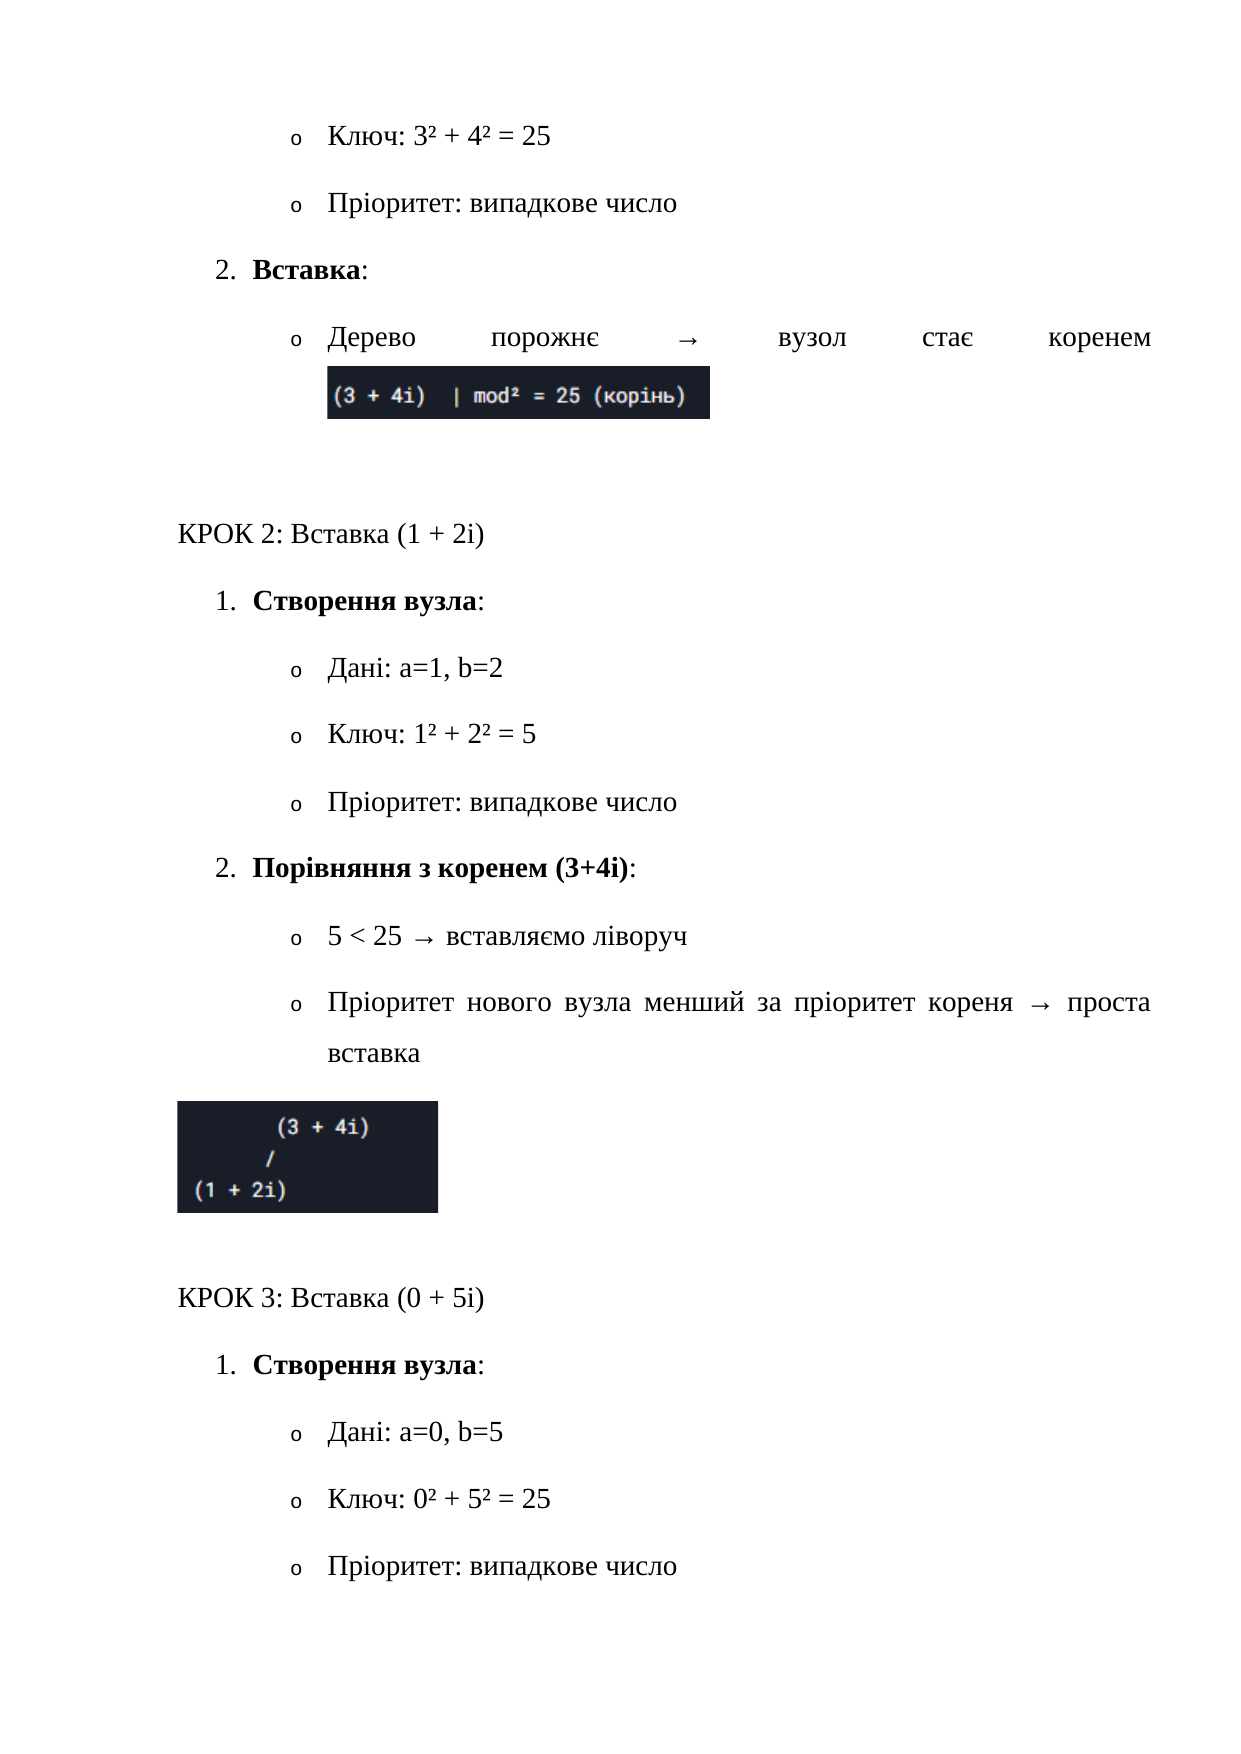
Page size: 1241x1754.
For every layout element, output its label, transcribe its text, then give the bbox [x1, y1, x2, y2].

list Пріоритет: випадкове число [290, 1548, 1152, 1581]
text КРОК 3: Вставка (0 + 5i) [177, 1102, 1152, 1313]
text КРОК 2: Вставка (1 + 2i) [177, 516, 1152, 549]
list 5 < 25 → вставляємо ліворуч [290, 918, 1152, 951]
list Дерево порожнє → вузол стає коренем [290, 319, 1152, 418]
list Створення вузла: [215, 1347, 1152, 1380]
list Пріоритет: випадкове число [290, 784, 1152, 817]
list Ключ: 0² + 5² = 25 [290, 1481, 1152, 1514]
list Дані: a=0, b=5 [290, 1414, 1152, 1447]
list Ключ: 1² + 2² = 5 [290, 717, 1152, 750]
list Порівняння з коренем (3+4i): [215, 851, 1152, 884]
list Створення вузла: [215, 583, 1152, 616]
list Вставка: [215, 252, 1152, 286]
picture [327, 366, 710, 419]
list Дані: a=1, b=2 [290, 650, 1152, 683]
list Пріоритет нового вузла менший за пріоритет кореня → проста вставка [290, 984, 1152, 1068]
picture [177, 1101, 439, 1213]
list Ключ: 3² + 4² = 25 [290, 118, 1152, 152]
list Пріоритет: випадкове число [290, 185, 1152, 219]
